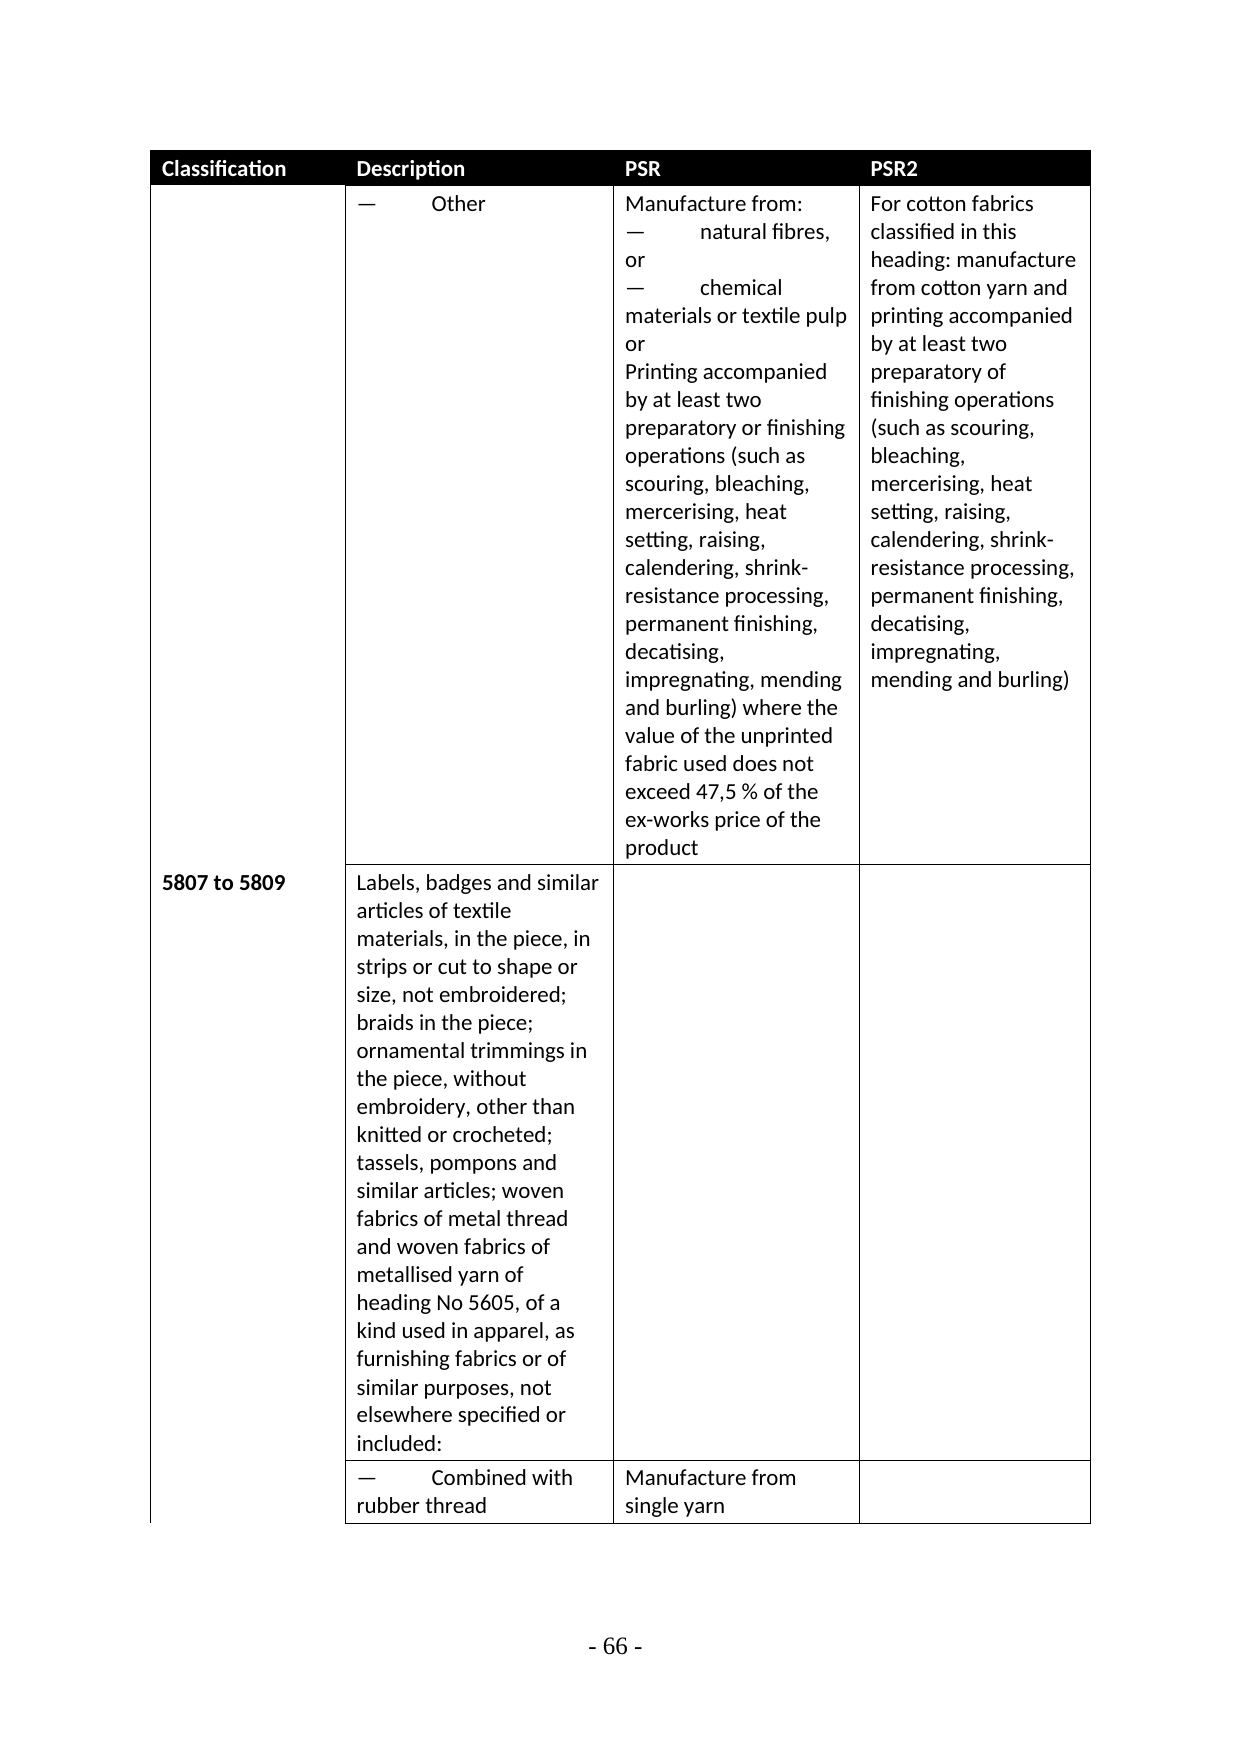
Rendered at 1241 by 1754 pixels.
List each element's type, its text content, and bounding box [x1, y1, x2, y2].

table_header PSR [614, 151, 859, 185]
table_cell Manufacture from: — natural fibres, or — chemical materials or textile pulp or Printing accompanied by at least two preparatory or finishing operations (such as scouring, bleaching, mercerising, heat setting, raising, calendering, shrink- resistance processing, permanent finishing, decatising, impregnating, mending and burling) where the value of the unprinted fabric used does not exceed 47,5 % of the ex-works price of the product [614, 186, 859, 864]
table_header Description [346, 151, 613, 185]
table_cell [860, 865, 1090, 1459]
table_cell — Combined with rubber thread [346, 1461, 613, 1522]
table_cell Manufacture from single yarn [614, 1461, 859, 1522]
table_header Classification [151, 151, 345, 185]
table_header PSR2 [860, 151, 1090, 185]
table_cell [614, 865, 859, 1459]
table_cell — Other [346, 186, 613, 864]
table_cell For cotton fabrics classified in this heading: manufacture from cotton yarn and printing accompanied by at least two preparatory of finishing operations (such as scouring, bleaching, mercerising, heat setting, raising, calendering, shrink- resistance processing, permanent finishing, decatising, impregnating, mending and burling) [860, 186, 1090, 864]
table_cell 5807 to 5809 [151, 864, 345, 1522]
table_cell Labels, badges and similar articles of textile materials, in the piece, in strips or cut to shape or size, not embroidered; braids in the piece; ornamental trimmings in the piece, without embroidery, other than knitted or crocheted; tassels, pompons and similar articles; woven fabrics of metal thread and woven fabrics of metallised yarn of heading No 5605, of a kind used in apparel, as furnishing fabrics or of similar purposes, not elsewhere specified or included: [346, 865, 613, 1459]
table_cell [860, 1461, 1090, 1522]
